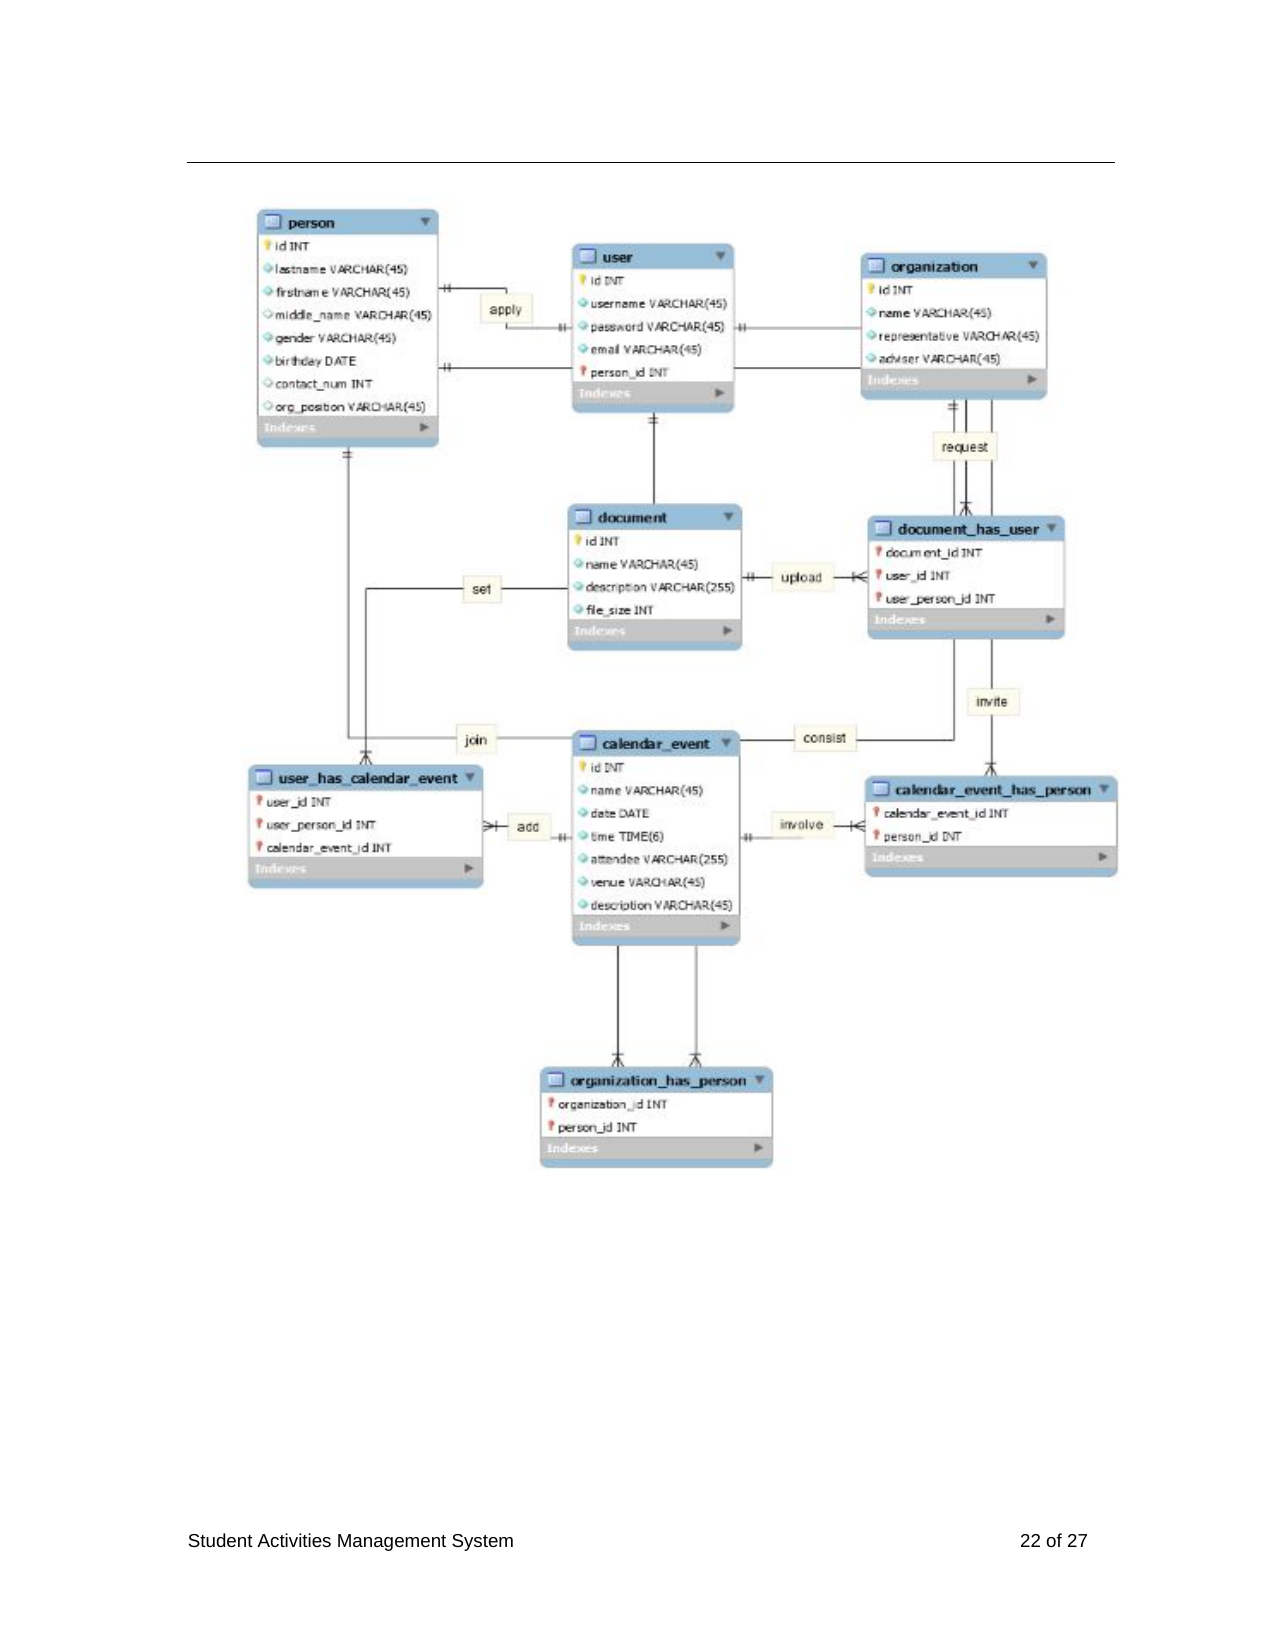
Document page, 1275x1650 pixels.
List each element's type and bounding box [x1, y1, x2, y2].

picture [187, 194, 1144, 1187]
